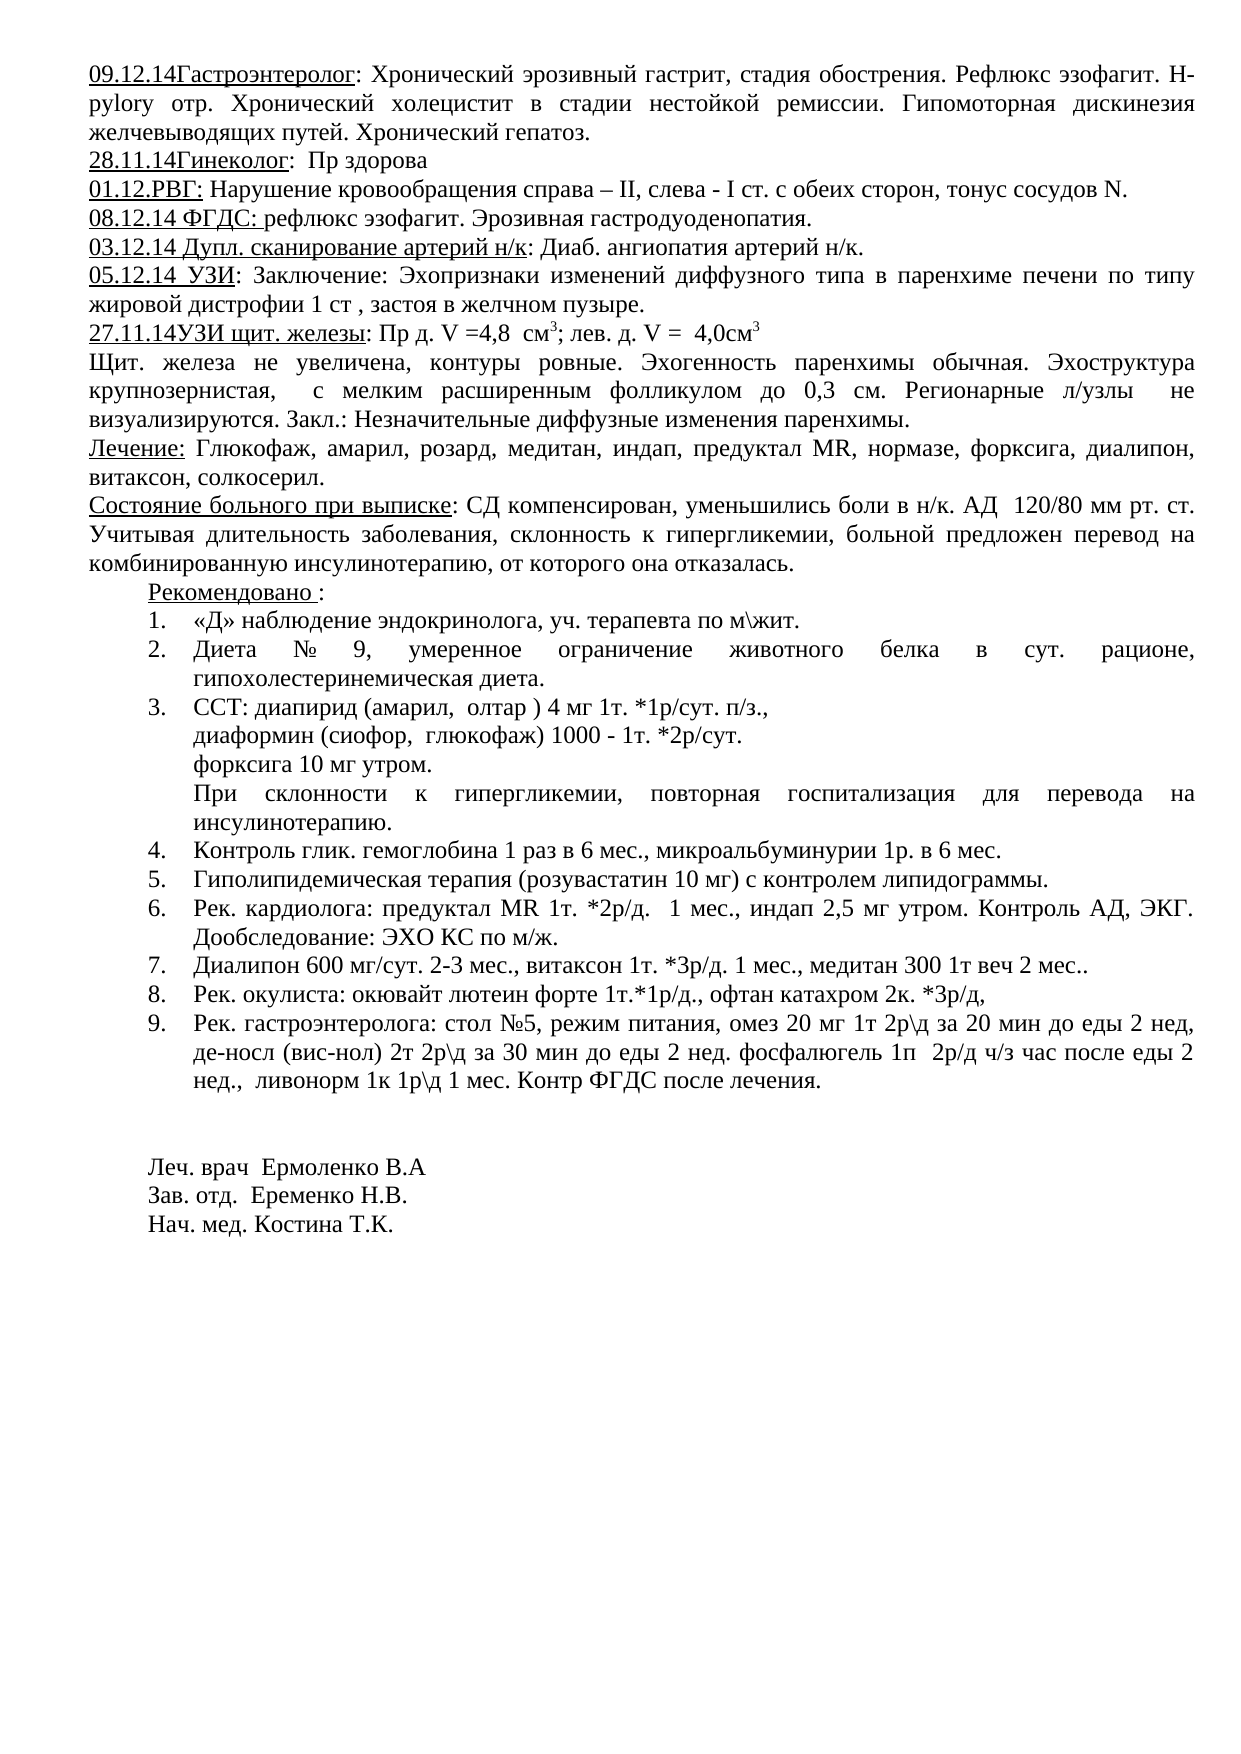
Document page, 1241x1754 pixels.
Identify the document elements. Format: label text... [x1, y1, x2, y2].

text Нач. мед. Костина Т.К. [148, 1209, 1196, 1238]
text Зав. отд. Еременко Н.В. [148, 1180, 1196, 1209]
list Рек. кардиолога: предуктал МR 1т. *2р/д. 1 мес., индап 2,5 мг утром. Контроль АД, ЭКГ. Дообследование: ЭХО КС по м/ж. [148, 893, 1196, 950]
text 09.12.14Гастроэнтеролог: Хронический эрозивный гастрит, стадия обострения. Рефлюкс эзофагит. H-pylory отр. Хронический холецистит в стадии нестойкой ремиссии. Гипомоторная дискинезия желчевыводящих путей. Хронический гепатоз. [89, 59, 1196, 145]
text Рекомендовано : [148, 577, 1196, 605]
text При склонности к гипергликемии, повторная госпитализация для перевода на инсулинотерапию. [193, 778, 1196, 835]
text Лечение: Глюкофаж, амарил, розард, медитан, индап, предуктал MR, нормазе, форксига, диалипон, витаксон, солкосерил. [89, 433, 1196, 490]
list Гиполипидемическая терапия (розувастатин 10 мг) с контролем липидограммы. [148, 864, 1196, 893]
list Рек. гастроэнтеролога: стол №5, режим питания, омез 20 мг 1т 2р\д за 20 мин до еды 2 нед, де-носл (вис-нол) 2т 2р\д за 30 мин до еды 2 нед. фосфалюгель 1п 2р/д ч/з час после еды 2 нед., ливонорм 1к 1р\д 1 мес. Контр ФГДС после лечения. [148, 1008, 1196, 1094]
list Рек. окулиста: окювайт лютеин форте 1т.*1р/д., офтан катахром 2к. *3р/д, [148, 979, 1196, 1008]
text форксига 10 мг утром. [193, 749, 1196, 778]
text 03.12.14 Дупл. сканирование артерий н/к: Диаб. ангиопатия артерий н/к. [89, 232, 1196, 260]
text 28.11.14Гинеколог: Пр здорова [89, 145, 1196, 174]
list ССТ: диапирид (амарил, олтар ) 4 мг 1т. *1р/сут. п/з., [148, 692, 1196, 720]
list «Д» наблюдение эндокринолога, уч. терапевта по м\жит. [148, 605, 1196, 634]
text Щит. железа не увеличена, контуры ровные. Эхогенность паренхимы обычная. Эхоструктура крупнозернистая, с мелким расширенным фолликулом до 0,3 см. Регионарные л/узлы не визуализируются. Закл.: Незначительные диффузные изменения паренхимы. [89, 347, 1196, 433]
text 05.12.14 УЗИ: Заключение: Эхопризнаки изменений диффузного типа в паренхиме печени по типу жировой дистрофии 1 ст , застоя в желчном пузыре. [89, 260, 1196, 318]
text 08.12.14 ФГДС: рефлюкс эзофагит. Эрозивная гастродуоденопатия. [89, 203, 1196, 232]
subtitle Леч. врач Ермоленко В.А [148, 1152, 1196, 1180]
list Диалипон 600 мг/сут. 2-3 мес., витаксон 1т. *3р/д. 1 мес., медитан 300 1т веч 2 мес.. [148, 950, 1196, 979]
text 27.11.14УЗИ щит. железы: Пр д. V =4,8 см3; лев. д. V = 4,0см3 [89, 318, 1196, 347]
list Диета № 9, умеренное ограничение животного белка в сут. рационе, гипохолестеринемическая диета. [148, 634, 1196, 692]
text Состояние больного при выписке: СД компенсирован, уменьшились боли в н/к. АД 120/80 мм рт. ст. Учитывая длительность заболевания, склонность к гипергликемии, больной предложен перевод на комбинированную инсулинотерапию, от которого она отказалась. [89, 490, 1196, 577]
list Контроль глик. гемоглобина 1 раз в 6 мес., микроальбуминурии 1р. в 6 мес. [148, 835, 1196, 864]
text диаформин (сиофор, глюкофаж) 1000 - 1т. *2р/сут. [193, 720, 1196, 749]
text 01.12.РВГ: Нарушение кровообращения справа – II, слева - I ст. с обеих сторон, тонус сосудов N. [89, 174, 1196, 203]
